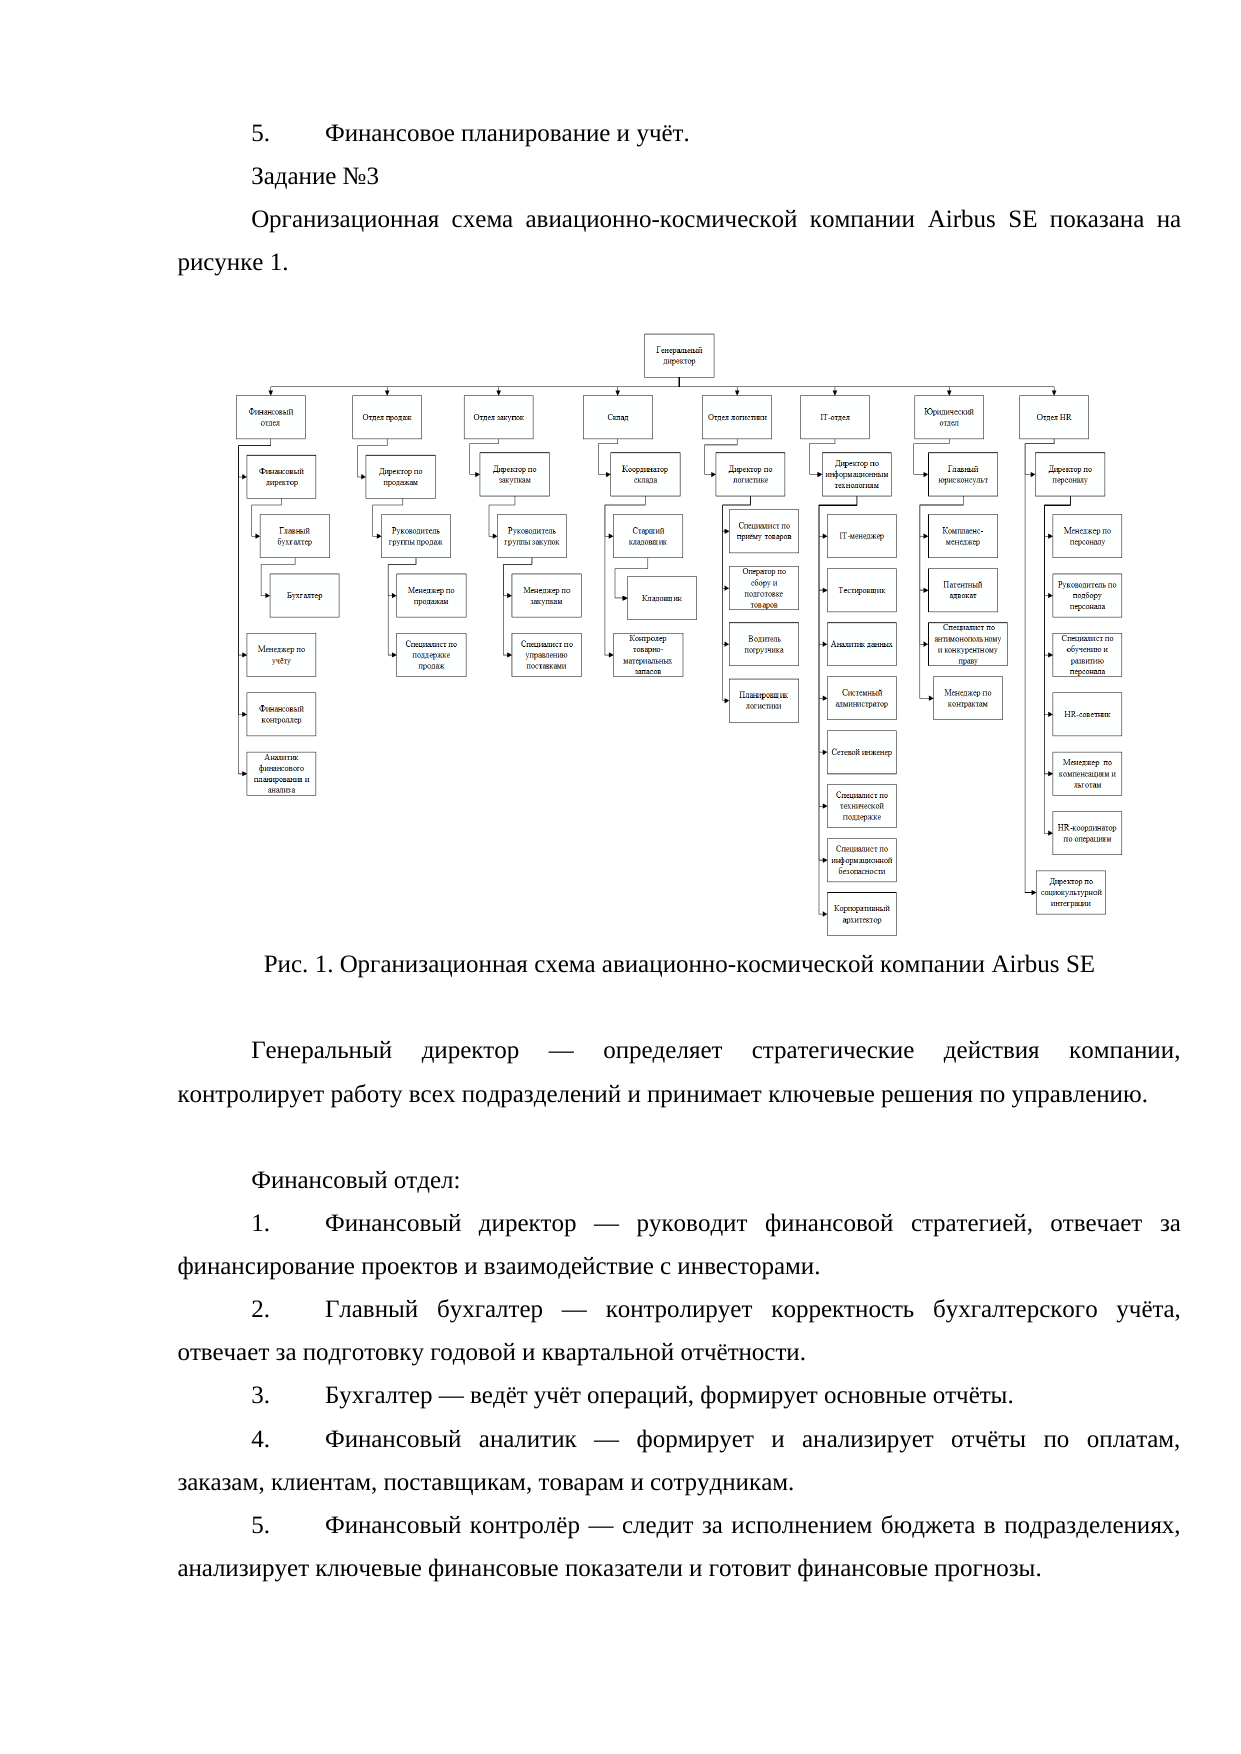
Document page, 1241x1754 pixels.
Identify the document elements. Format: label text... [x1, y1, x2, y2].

list Финансовый директор — руководит финансовой стратегией, отвечает за финансирование проектов и взаимодействие с инвесторами. [177, 1208, 1181, 1280]
picture [235, 333, 1123, 936]
list Финансовый контролёр — следит за исполнением бюджета в подразделениях, анализирует ключевые финансовые показатели и готовит финансовые прогнозы. [177, 1510, 1181, 1582]
list Бухгалтер — ведёт учёт операций, формирует основные отчёты. [177, 1381, 1181, 1409]
text Генеральный директор — определяет стратегические действия компании, контролирует работу всех подразделений и принимает ключевые решения по управлению. [177, 1036, 1181, 1107]
list Задание №3 [177, 161, 1181, 190]
text Организационная схема авиационно-космической компании Airbus SE показана на рисунке 1. [177, 204, 1181, 276]
text Финансовый отдел: [177, 1165, 1181, 1194]
list Финансовый аналитик — формирует и анализирует отчёты по оплатам, заказам, клиентам, поставщикам, товарам и сотрудникам. [177, 1424, 1181, 1496]
list Главный бухгалтер — контролирует корректность бухгалтерского учёта, отвечает за подготовку годовой и квартальной отчётности. [177, 1294, 1181, 1366]
list Финансовое планирование и учёт. [177, 118, 1181, 147]
